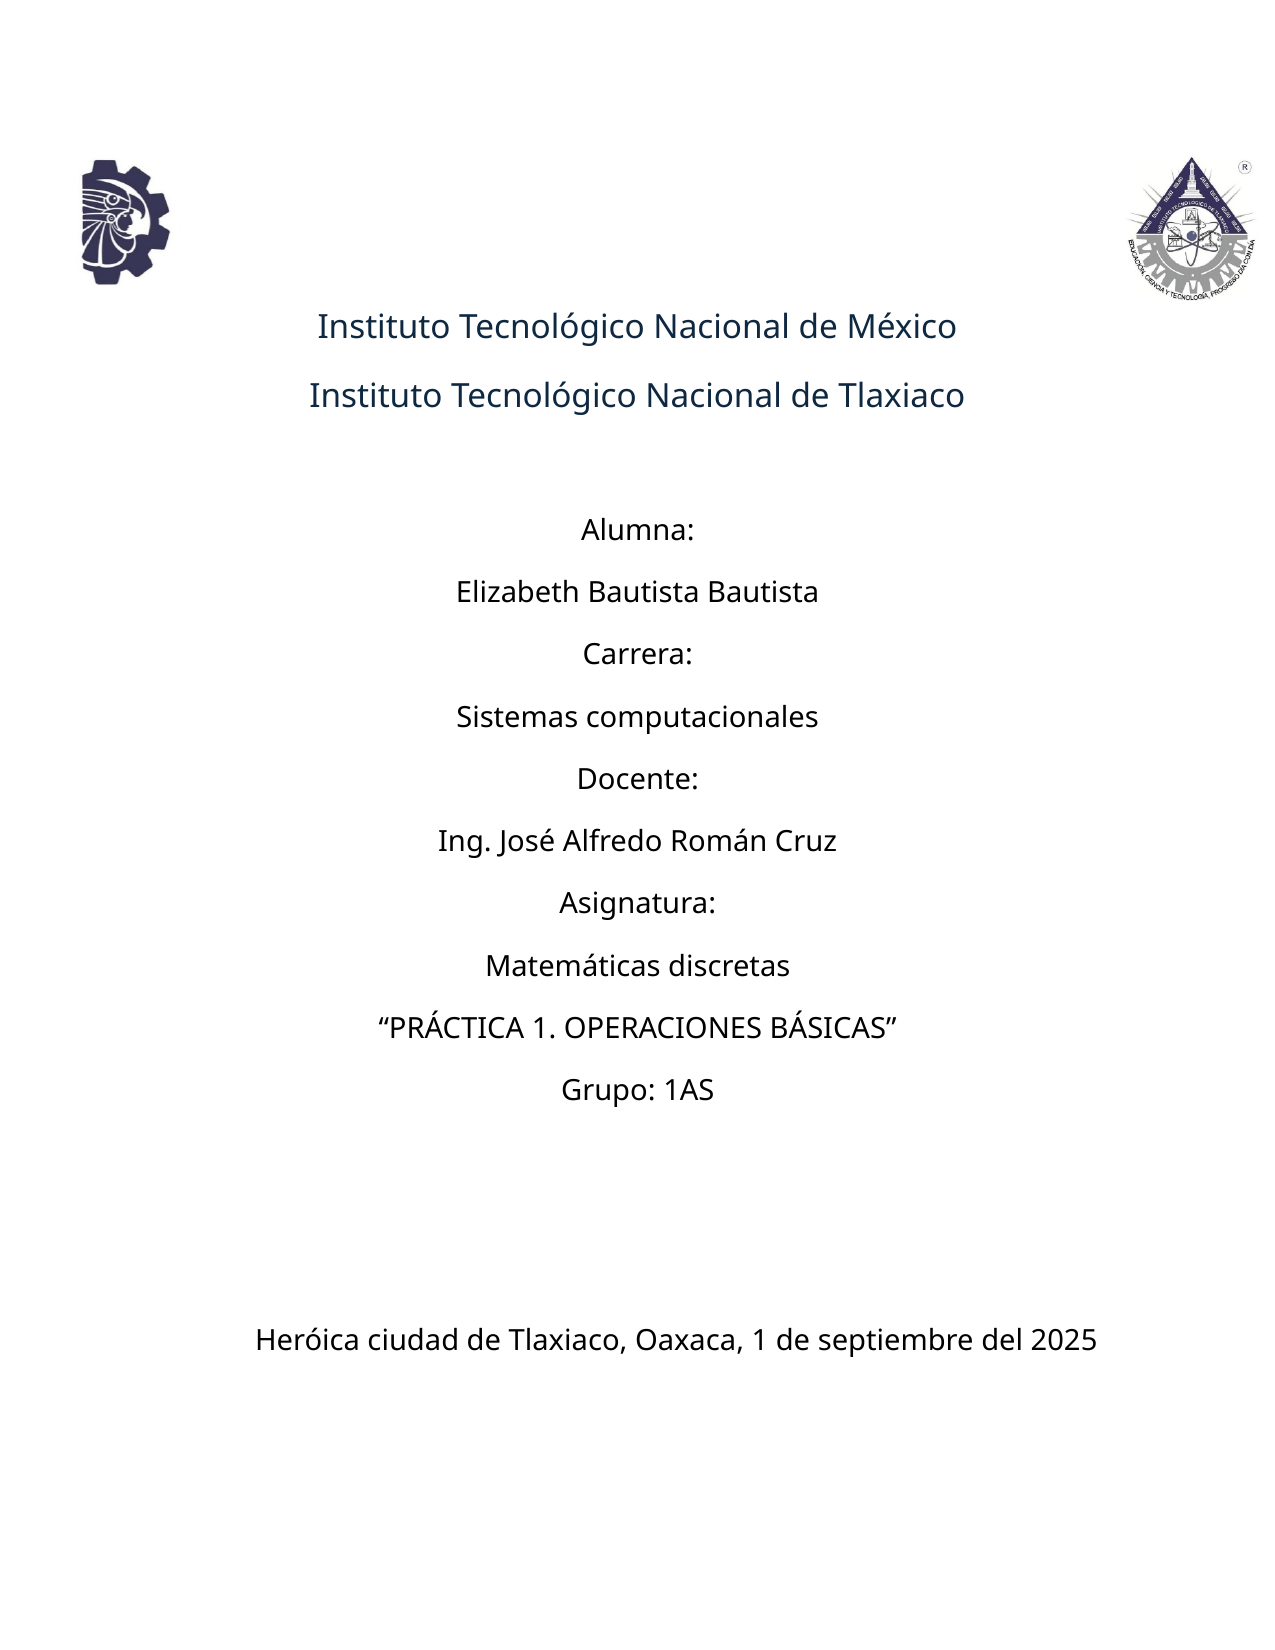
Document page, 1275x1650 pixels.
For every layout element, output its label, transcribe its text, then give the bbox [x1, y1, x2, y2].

text Sistemas computacionales [177, 696, 1098, 736]
text Grupo: 1AS [177, 1070, 1098, 1109]
text Ing. José Alfredo Román Cruz [177, 821, 1098, 860]
picture [1117, 147, 1272, 318]
text Elizabeth Bautista Bautista [177, 571, 1098, 611]
text Matemáticas discretas [177, 945, 1098, 985]
text Docente: [177, 758, 1098, 798]
picture [56, 147, 180, 296]
text Instituto Tecnológico Nacional de México [177, 148, 1098, 348]
text “PRÁCTICA 1. OPERACIONES BÁSICAS” [177, 1007, 1098, 1047]
text Heróica ciudad de Tlaxiaco, Oaxaca, 1 de septiembre del 2025 [177, 1319, 1098, 1358]
text Instituto Tecnológico Nacional de Tlaxiaco [177, 371, 1098, 417]
text Alumna: [177, 509, 1098, 549]
text Asignatura: [177, 883, 1098, 922]
text Carrera: [177, 634, 1098, 673]
